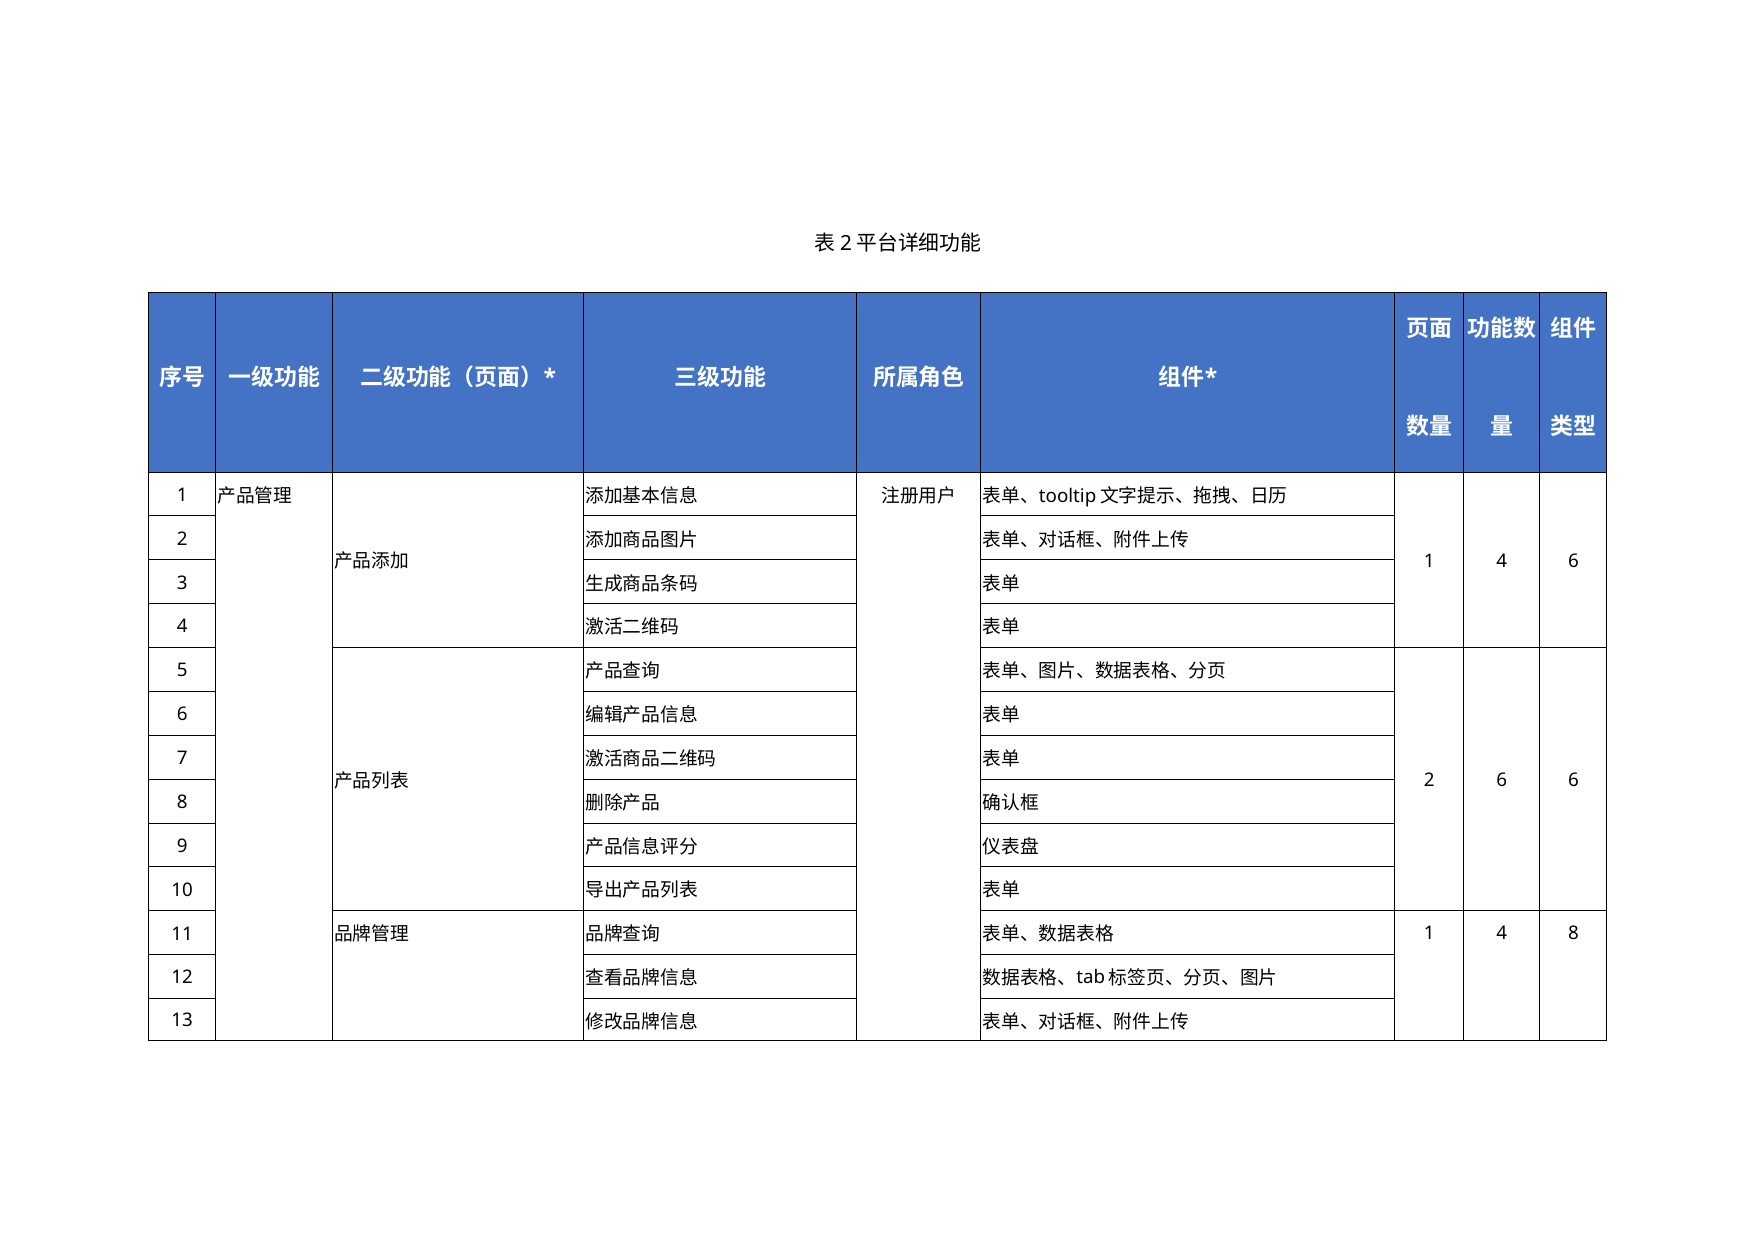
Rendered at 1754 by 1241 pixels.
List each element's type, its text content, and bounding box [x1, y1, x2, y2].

table_header 组件* [981, 293, 1394, 472]
table_cell 注册用户 [857, 473, 980, 1040]
table_cell 表单 [981, 867, 1394, 910]
table_cell 4 [149, 604, 215, 647]
table_header 三级功能 [584, 293, 856, 472]
table_cell 10 [149, 867, 215, 910]
table_cell 11 [149, 911, 215, 954]
table_header 页面数量 [1395, 293, 1463, 472]
table_cell 产品查询 [584, 648, 856, 691]
table_cell 品牌查询 [584, 911, 856, 954]
table_cell 产品添加 [333, 473, 583, 647]
table_cell 添加商品图片 [584, 516, 856, 559]
table_cell 表单 [981, 604, 1394, 647]
table_cell 仪表盘 [981, 824, 1394, 866]
table_cell 添加基本信息 [584, 473, 856, 515]
table_cell 表单 [981, 560, 1394, 603]
table_cell 激活二维码 [584, 604, 856, 647]
text 表 2 平台详细功能 [150, 225, 1604, 257]
table_cell 编辑产品信息 [584, 692, 856, 735]
table_cell 8 [1540, 911, 1606, 1040]
table_header 二级功能（页面）* [333, 293, 583, 472]
table_cell 数据表格、tab标签页、分页、图片 [981, 955, 1394, 998]
table_cell 6 [1540, 648, 1606, 910]
table_cell 6 [1540, 473, 1606, 647]
table_header 功能数量 [1464, 293, 1539, 472]
table_cell 激活商品二维码 [584, 736, 856, 778]
table_cell 删除产品 [584, 780, 856, 822]
table_cell 2 [149, 516, 215, 559]
table_cell 7 [149, 736, 215, 778]
table_cell 表单 [981, 692, 1394, 735]
table_cell 产品列表 [333, 648, 583, 910]
table_cell 表单、图片、数据表格、分页 [981, 648, 1394, 691]
table_cell 4 [1464, 473, 1539, 647]
table_cell 1 [1395, 911, 1463, 1040]
table_cell 表单、数据表格 [981, 911, 1394, 954]
table_cell 产品信息评分 [584, 824, 856, 866]
table_cell 表单、对话框、附件上传 [981, 516, 1394, 559]
table_cell 5 [149, 648, 215, 691]
table_cell 表单 [981, 736, 1394, 778]
table_cell 13 [149, 999, 215, 1040]
table_header 所属角色 [857, 293, 980, 472]
table_cell 6 [149, 692, 215, 735]
table_cell 导出产品列表 [584, 867, 856, 910]
table_cell 1 [149, 473, 215, 515]
table_cell 查看品牌信息 [584, 955, 856, 998]
table_cell 4 [1464, 911, 1539, 1040]
table_cell 表单、tooltip文字提示、拖拽、日历 [981, 473, 1394, 515]
table_cell 品牌管理 [333, 911, 583, 1040]
table_cell 12 [149, 955, 215, 998]
table_header 序号 [149, 293, 215, 472]
table_cell 1 [1395, 473, 1463, 647]
table_cell 2 [1395, 648, 1463, 910]
table_cell 修改品牌信息 [584, 999, 856, 1040]
table_cell 3 [149, 560, 215, 603]
table_header 组件类型 [1540, 293, 1606, 472]
table_cell 6 [1464, 648, 1539, 910]
table_header 一级功能 [216, 293, 332, 472]
table_cell 表单、对话框、附件上传 [981, 999, 1394, 1040]
table_cell 8 [149, 780, 215, 822]
table_cell 产品管理 [216, 473, 332, 1040]
table_cell 确认框 [981, 780, 1394, 822]
table_cell 9 [149, 824, 215, 866]
table_cell 生成商品条码 [584, 560, 856, 603]
